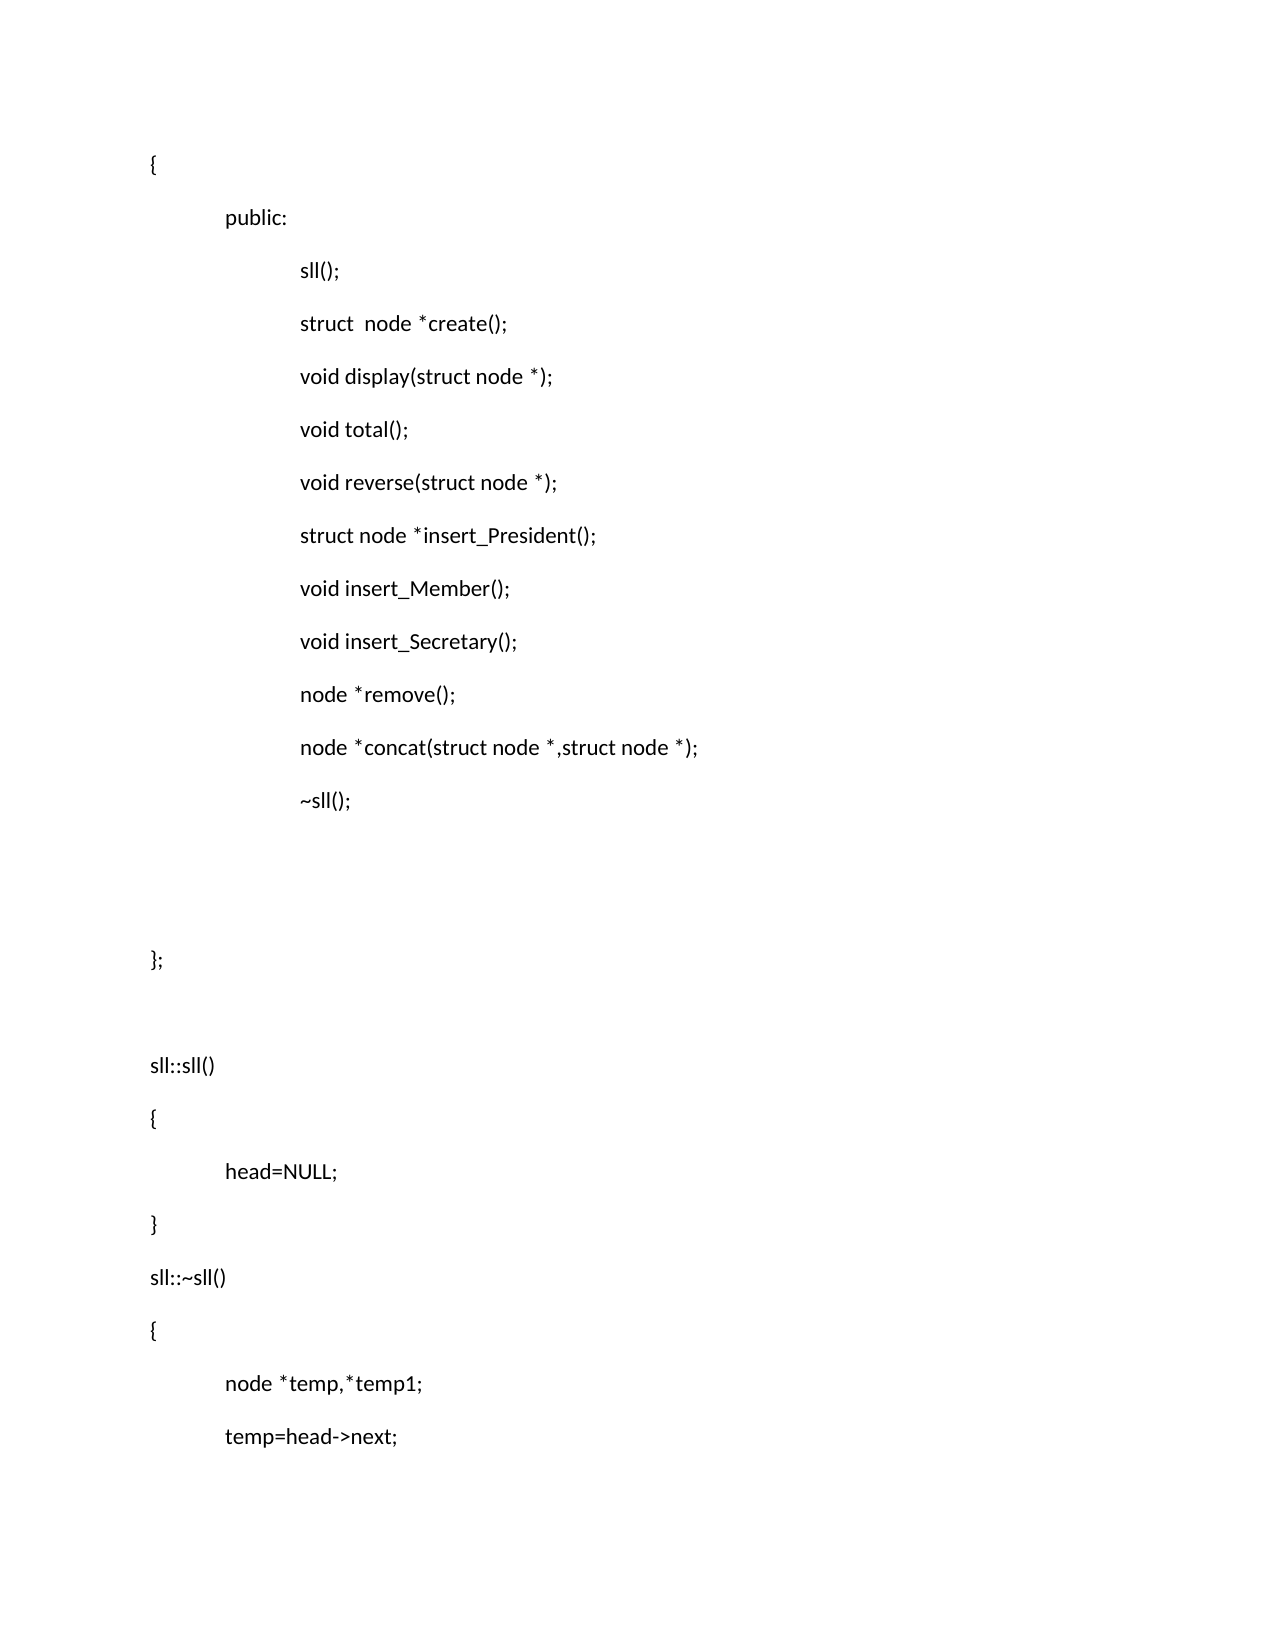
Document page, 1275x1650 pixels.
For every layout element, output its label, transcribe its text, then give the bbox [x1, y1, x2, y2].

text { [150, 1104, 1125, 1132]
text node *temp,*temp1; [150, 1369, 1125, 1397]
text void total(); [150, 415, 1125, 443]
text sll::~sll() [150, 1263, 1125, 1291]
text } [150, 1210, 1125, 1238]
text node *concat(struct node *,struct node *); [150, 733, 1125, 761]
text ~sll(); [150, 786, 1125, 814]
text void insert_Member(); [150, 574, 1125, 602]
text { [150, 1316, 1125, 1344]
text void reverse(struct node *); [150, 468, 1125, 496]
text public: [150, 203, 1125, 231]
text node *remove(); [150, 680, 1125, 708]
text struct node *insert_President(); [150, 521, 1125, 549]
text void display(struct node *); [150, 362, 1125, 390]
text struct node *create(); [150, 309, 1125, 337]
text sll::sll() [150, 1051, 1125, 1079]
text { [150, 150, 1125, 178]
text sll(); [150, 256, 1125, 284]
text void insert_Secretary(); [150, 627, 1125, 655]
text head=NULL; [150, 1157, 1125, 1185]
text temp=head->next; [150, 1422, 1125, 1451]
text }; [150, 945, 1125, 973]
